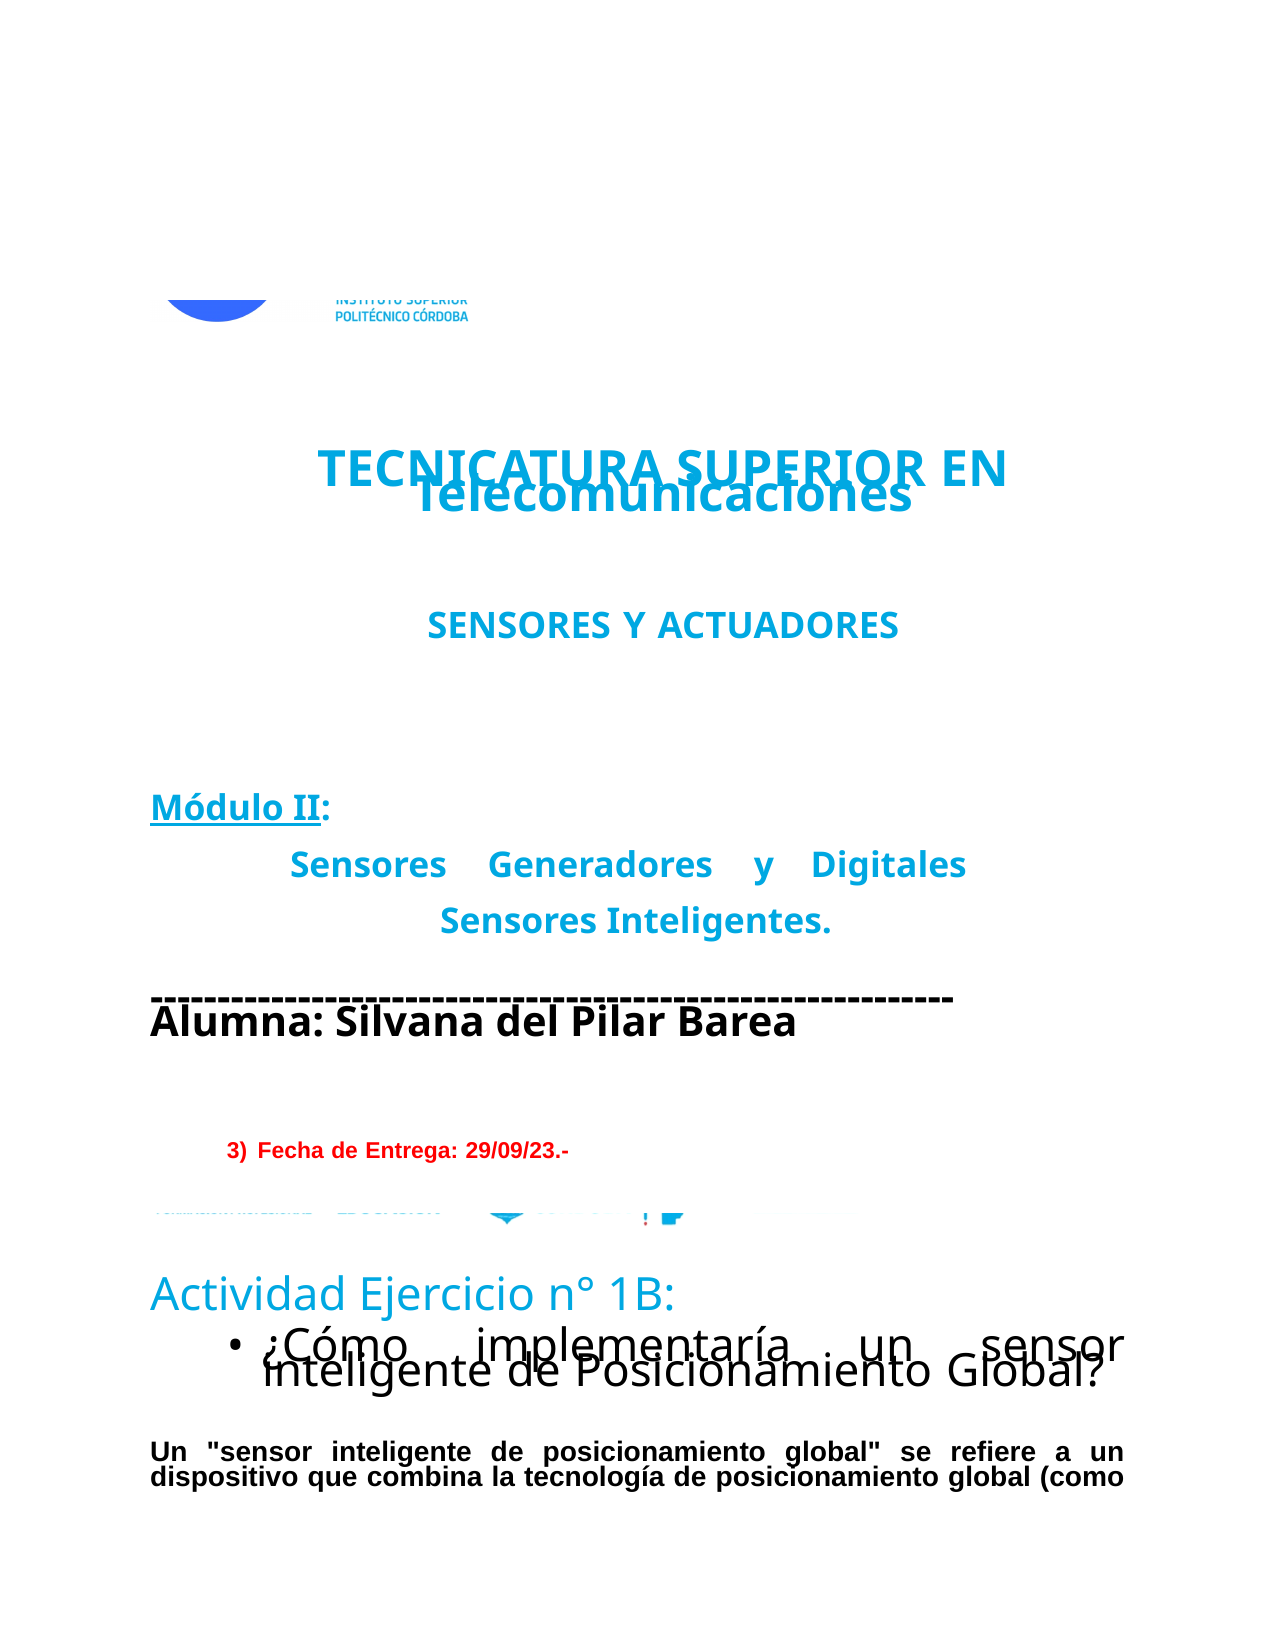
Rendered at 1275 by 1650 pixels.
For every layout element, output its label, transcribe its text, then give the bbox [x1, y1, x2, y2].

text Sensores Generadores y Digitales [150, 854, 1113, 883]
text Sensores Inteligentes. [150, 911, 1113, 940]
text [150, 1441, 1125, 1491]
list ¿Cómo implementaría un sensor inteligente de Posicionamiento Global? [392, 1341, 1125, 1391]
text TECNICATURA SUPERIOR EN Telecomunicaciones [201, 466, 1125, 516]
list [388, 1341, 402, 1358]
list ¿Cómo implementaría un sensor inteligente de Posicionamiento Global? [227, 1341, 390, 1391]
text ------------------------------------------------------------Alumna: Silvana del Pilar Barea [150, 992, 1125, 1042]
text 3) Fecha de Entrega: 29/09/23.- [227, 1139, 1125, 1164]
text Módulo II: [150, 798, 1113, 826]
text Actividad Ejercicio n° 1B: [150, 1290, 388, 1315]
text SENSORES Y ACTUADORES [201, 618, 1125, 643]
text Actividad Ejercicio n° 1B: [392, 1290, 1125, 1315]
